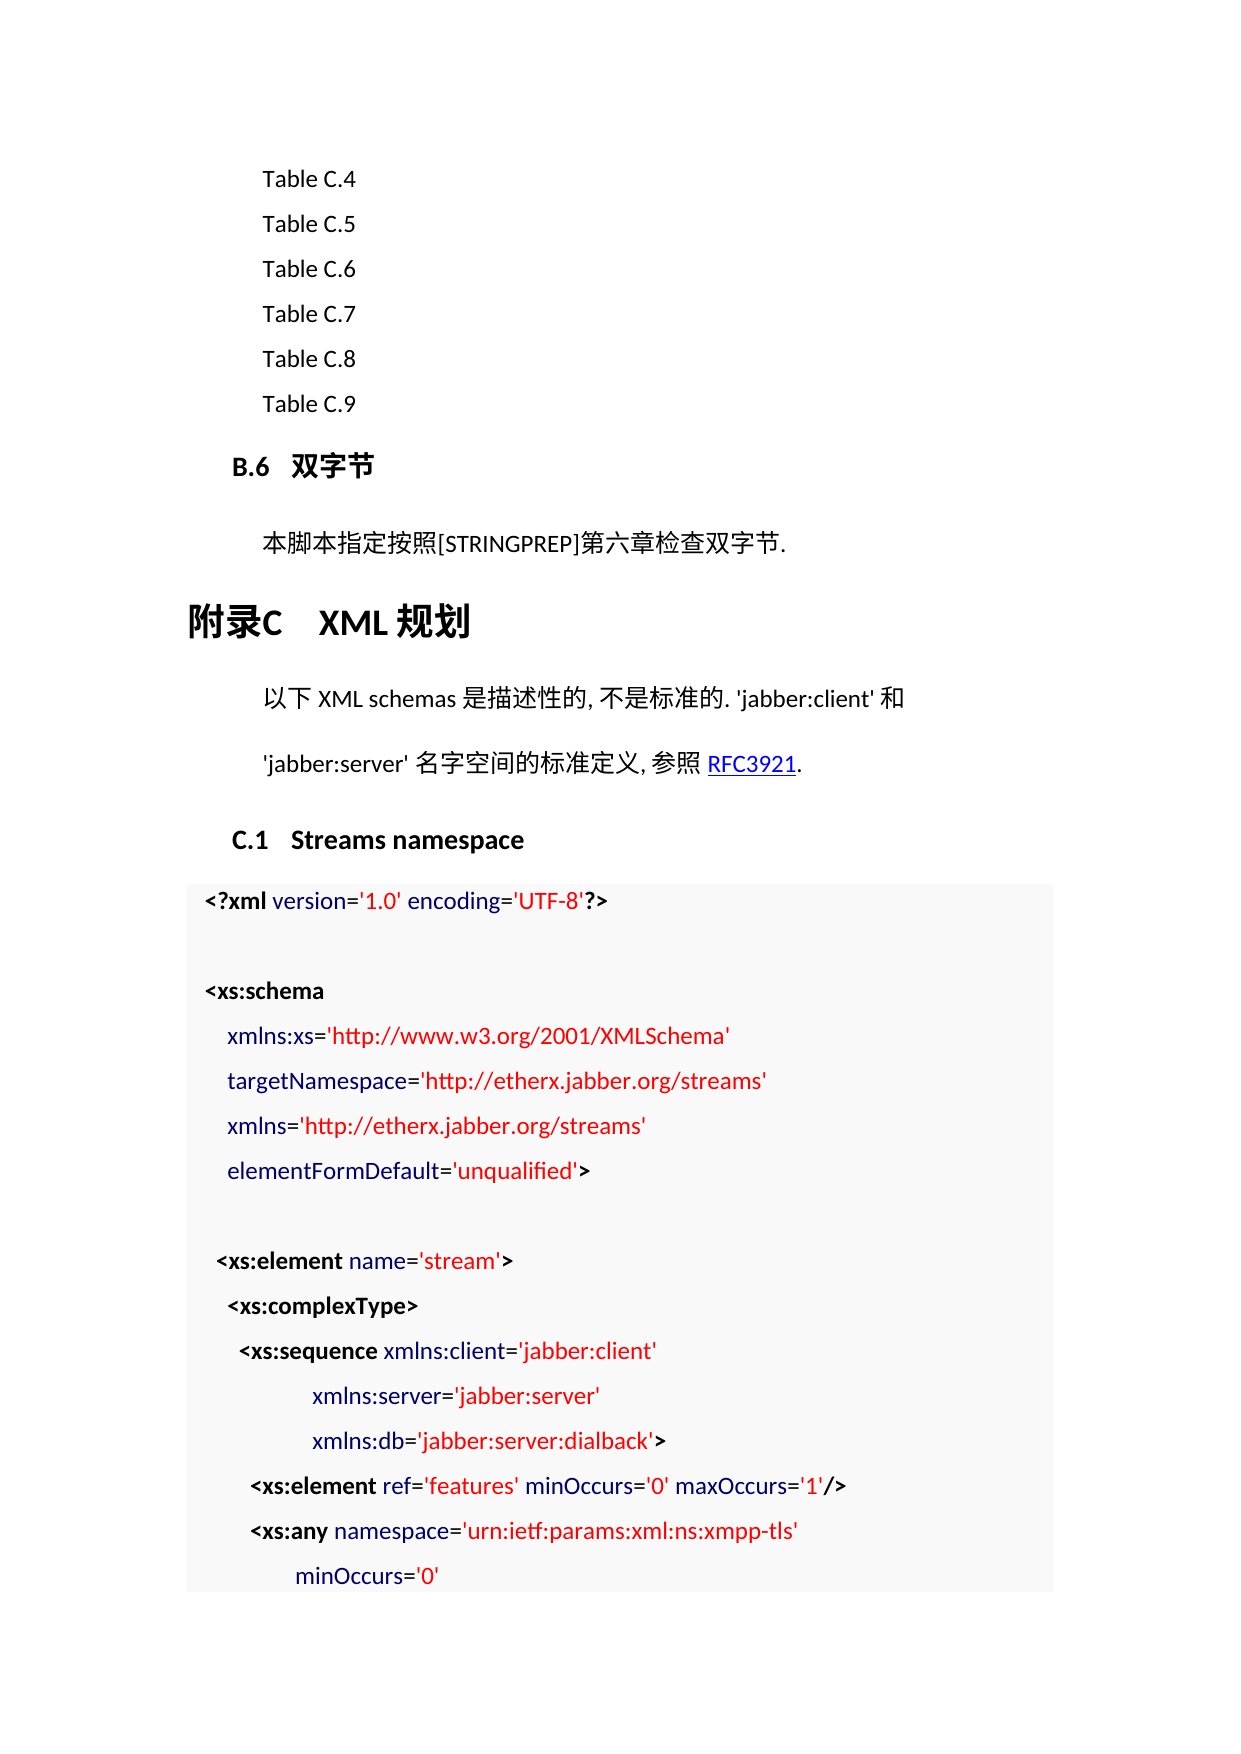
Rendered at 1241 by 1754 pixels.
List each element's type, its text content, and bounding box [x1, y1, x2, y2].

text xmlns:server='jabber:server' [187, 1379, 1053, 1412]
text <xs:sequence xmlns:client='jabber:client' [187, 1334, 1053, 1367]
text Table C.9 [262, 387, 1053, 419]
text Table C.7 [262, 297, 1053, 329]
text elementFormDefault='unqualified'> [187, 1154, 1053, 1187]
list Streams namespace [232, 807, 1053, 872]
list XML 规划 [187, 587, 1053, 652]
text Table C.4 [262, 162, 1053, 194]
list 双字节 [232, 432, 1053, 497]
text Table C.5 [262, 207, 1053, 239]
text <xs:any namespace='urn:ietf:params:xml:ns:xmpp-tls' [187, 1514, 1053, 1547]
text targetNamespace='http://etherx.jabber.org/streams' [187, 1064, 1053, 1097]
text <xs:schema [187, 974, 1053, 1007]
text xmlns='http://etherx.jabber.org/streams' [187, 1109, 1053, 1142]
text <xs:element ref='features' minOccurs='0' maxOccurs='1'/> [187, 1469, 1053, 1502]
text Table C.8 [262, 342, 1053, 374]
text minOccurs='0' [187, 1559, 1053, 1592]
text Table C.6 [262, 252, 1053, 284]
text xmlns:xs='http://www.w3.org/2001/XMLSchema' [187, 1019, 1053, 1052]
text 以下 XML schemas 是描述性的, 不是标准的. 'jabber:client' 和 'jabber:server' 名字空间的标准定义, 参照 RFC3921. [262, 664, 1053, 794]
text <xs:element name='stream'> [187, 1244, 1053, 1277]
text 本脚本指定按照[STRINGPREP]第六章检查双字节. [262, 509, 1053, 574]
text <xs:complexType> [187, 1289, 1053, 1322]
text xmlns:db='jabber:server:dialback'> [187, 1424, 1053, 1457]
text <?xml version='1.0' encoding='UTF-8'?> [187, 884, 1053, 917]
